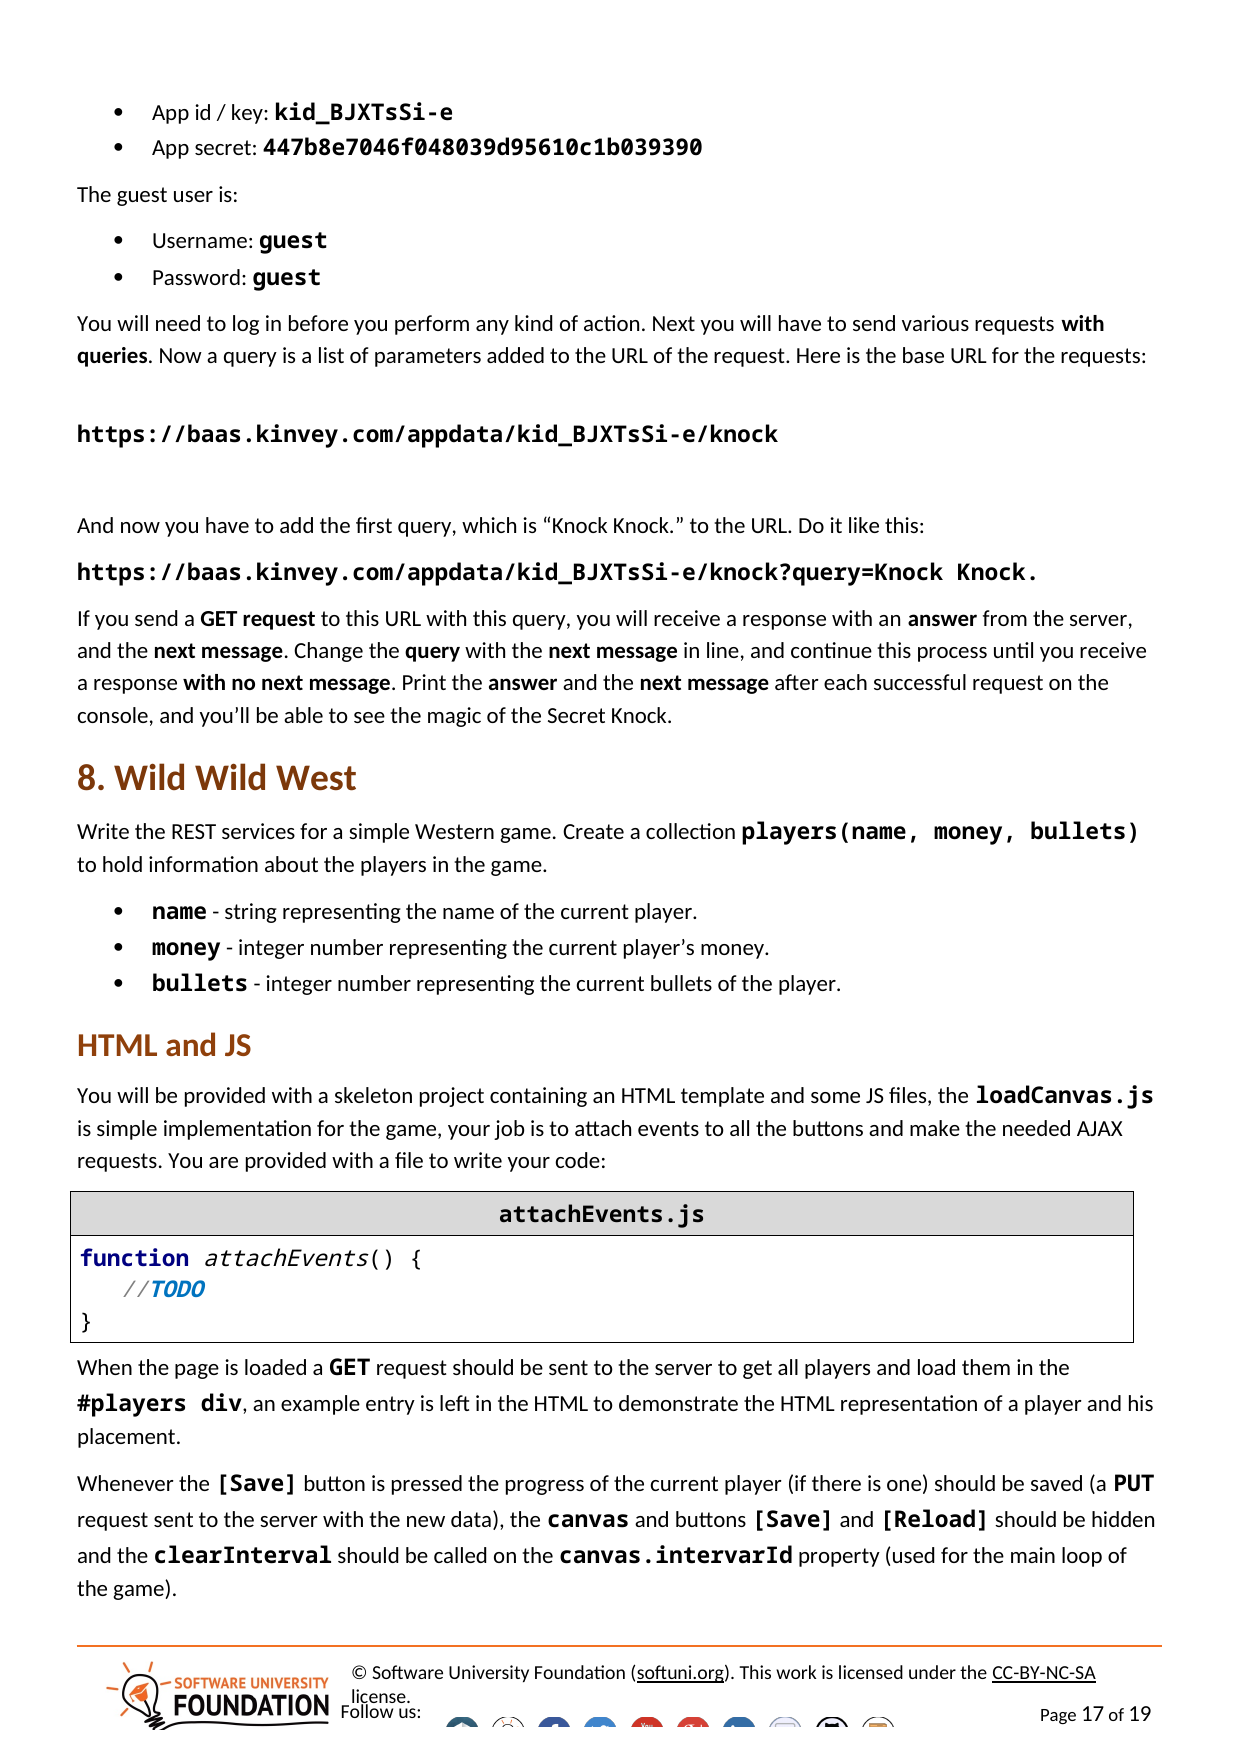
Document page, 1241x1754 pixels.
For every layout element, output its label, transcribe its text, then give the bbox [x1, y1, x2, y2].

picture [105, 1661, 329, 1730]
list bullets - integer number representing the current bullets of the player. [114, 967, 1163, 998]
picture [491, 1717, 525, 1727]
text https://baas.kinvey.com/appdata/kid_BJXTsSi-e/knock?query=Knock Knock. [77, 556, 1163, 587]
list App id / key: kid_BJXTsSi-e [114, 95, 1163, 127]
list money - integer number representing the current player’s money. [114, 931, 1163, 962]
picture [630, 1717, 663, 1727]
text When the page is loaded a GET request should be sent to the server to get all players and load them in the #players div, an example entry is left in the HTML to demonstrate the HTML representation of a player and his placement. [77, 1351, 1163, 1451]
text You will need to log in before you perform any kind of action. Next you will have to send various requests with queries. Now a query is a list of parameters added to the URL of the request. Here is the base URL for the requests: [77, 309, 1163, 401]
subtitle HTML and JS [77, 1023, 1163, 1064]
subtitle Wild Wild West [77, 754, 1163, 799]
picture [768, 1717, 802, 1727]
text https://baas.kinvey.com/appdata/kid_BJXTsSi-e/knock [77, 418, 1163, 449]
picture [583, 1717, 617, 1727]
list Username: guest [114, 224, 1163, 256]
picture [815, 1717, 848, 1727]
text You will be provided with a skeleton project containing an HTML template and some JS files, the loadCanvas.js is simple implementation for the game, your job is to attach events to all the buttons and make the needed AJAX requests. You are provided with a file to write your code: [77, 1079, 1163, 1174]
table_header attachEvents.js [71, 1192, 1133, 1235]
text And now you have to add the first query, which is “Knock Knock.” to the URL. Do it like this: [77, 511, 1163, 539]
picture [722, 1717, 756, 1727]
picture [676, 1717, 710, 1727]
text The guest user is: [77, 180, 1163, 208]
table_cell function attachEvents() { //TODO } [71, 1236, 1133, 1342]
text Whenever the [Save] button is pressed the progress of the current player (if there is one) should be saved (a PUT request sent to the server with the new data), the canvas and buttons [Save] and [Reload] should be hidden and the clearInterval should be called on the canvas.intervarId property (used for the main loop of the game). [77, 1467, 1163, 1602]
list Password: guest [114, 260, 1163, 292]
picture [445, 1717, 478, 1727]
list name - string representing the name of the current player. [114, 895, 1163, 926]
text Write the REST services for a simple Western game. Create a collection players(name, money, bullets) to hold information about the players in the game. [77, 815, 1163, 878]
text If you send a GET request to this URL with this query, you will receive a response with an answer from the server, and the next message. Change the query with the next message in line, and continue this process until you receive a response with no next message. Print the answer and the next message after each successful request on the console, and you’ll be able to see the magic of the Secret Knock. [77, 604, 1163, 729]
list App secret: 447b8e7046f048039d95610c1b039390 [114, 131, 1163, 163]
picture [861, 1717, 895, 1727]
picture [537, 1717, 571, 1727]
